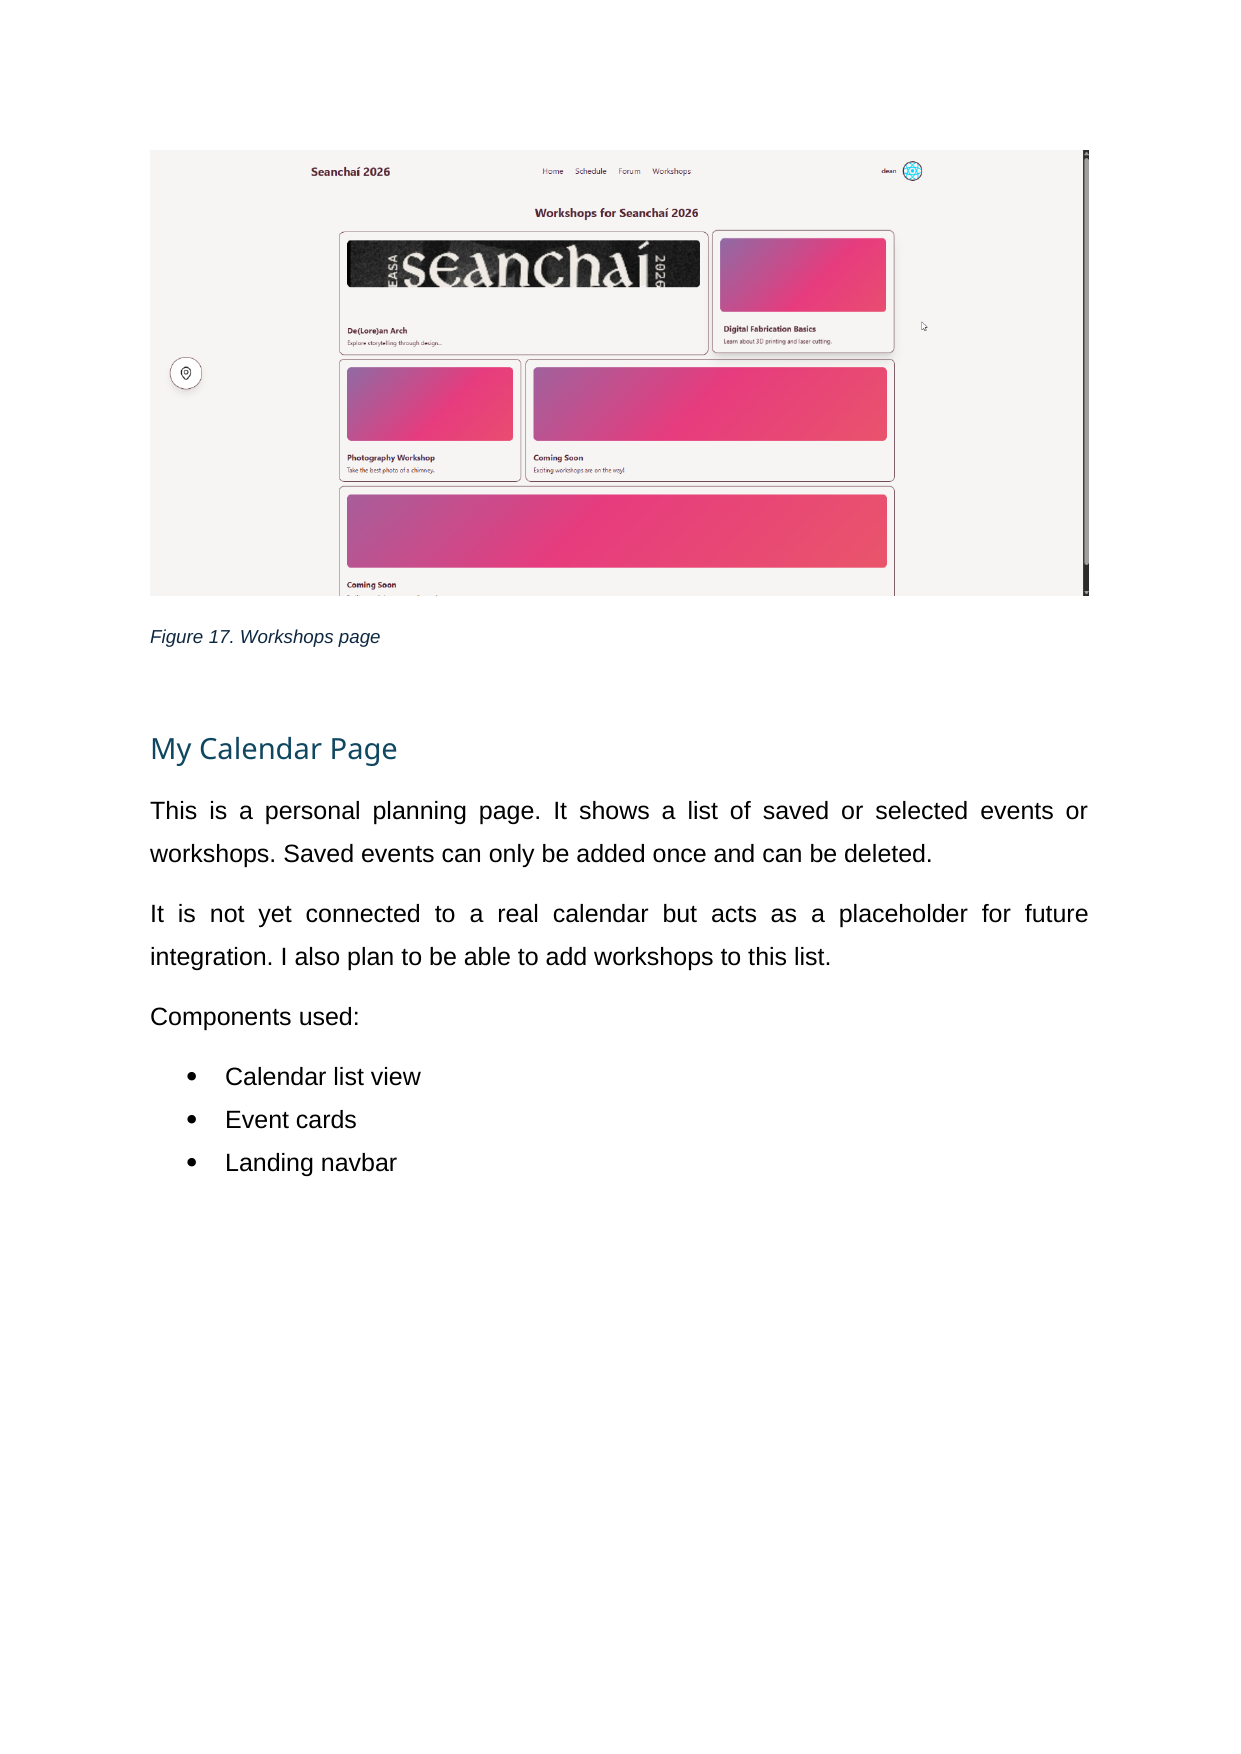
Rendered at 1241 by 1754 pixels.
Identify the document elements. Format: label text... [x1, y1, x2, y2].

subtitle My Calendar Page [150, 728, 1090, 768]
text It is not yet connected to a real calendar but acts as a placeholder for future integration. I also plan to be able to add workshops to this list. [150, 899, 1090, 971]
list Calendar list view [187, 1062, 1090, 1091]
list Event cards [187, 1105, 1090, 1134]
text Figure 17. Workshops page [150, 626, 1090, 648]
text This is a personal planning page. It shows a list of saved or selected events or workshops. Saved events can only be added once and can be deleted. [150, 796, 1090, 868]
picture [150, 150, 1089, 596]
list Landing navbar [187, 1148, 1090, 1177]
text Components used: [150, 1002, 1090, 1031]
